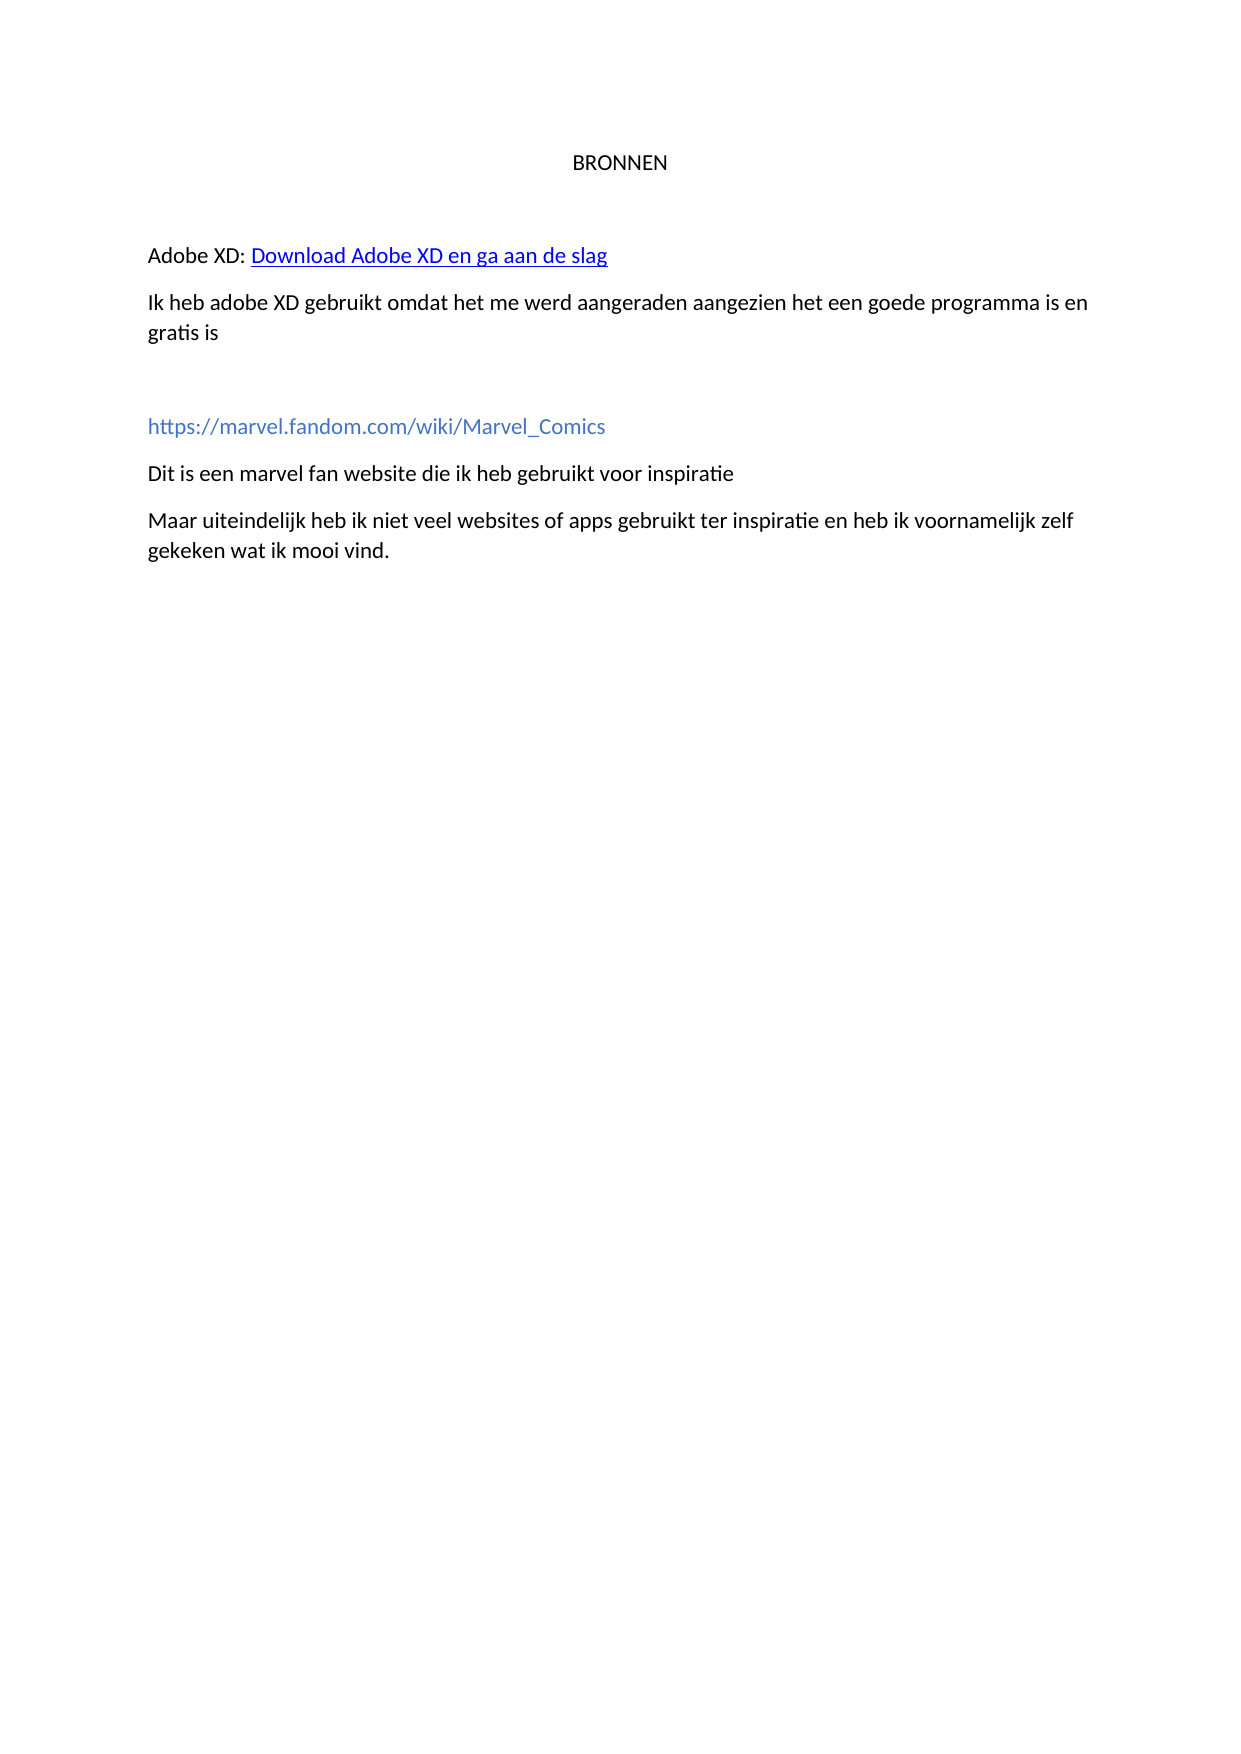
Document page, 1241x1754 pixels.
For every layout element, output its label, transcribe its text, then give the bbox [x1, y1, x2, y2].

text https://marvel.fandom.com/wiki/Marvel_Comics [148, 412, 1093, 440]
text BRONNEN [148, 148, 1093, 176]
text Adobe XD: Download Adobe XD en ga aan de slag [148, 241, 1093, 269]
text Ik heb adobe XD gebruikt omdat het me werd aangeraden aangezien het een goede programma is en gratis is [148, 288, 1093, 346]
text Dit is een marvel fan website die ik heb gebruikt voor inspiratie [148, 459, 1093, 487]
text Maar uiteindelijk heb ik niet veel websites of apps gebruikt ter inspiratie en heb ik voornamelijk zelf gekeken wat ik mooi vind. [148, 506, 1093, 564]
